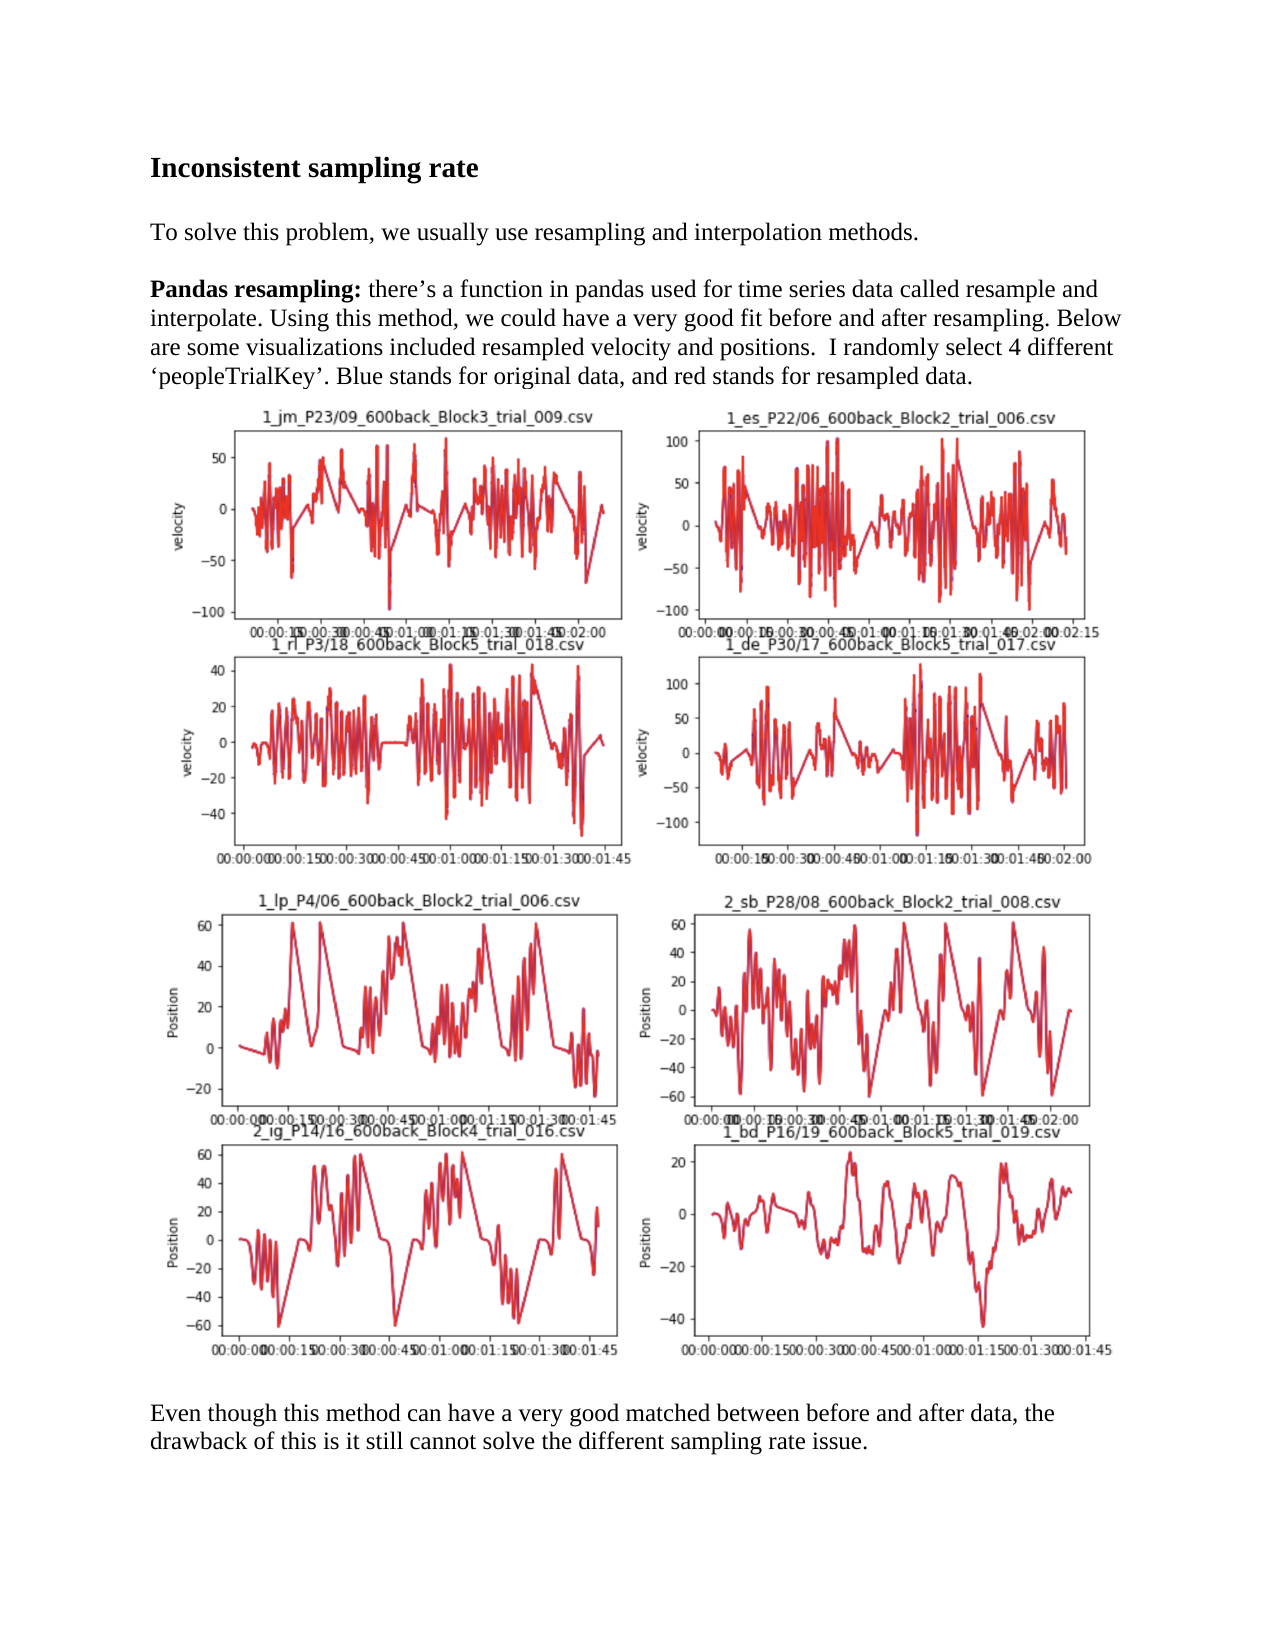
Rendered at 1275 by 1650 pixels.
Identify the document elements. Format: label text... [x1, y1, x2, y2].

text Inconsistent sampling rate [150, 150, 1125, 183]
text Pandas resampling: there’s a function in pandas used for time series data called resample and interpolate. Using this method, we could have a very good fit before and after resampling. Below are some visualizations included resampled velocity and positions. I randomly select 4 different ‘peopleTrialKey’. Blue stands for original data, and red stands for resampled data. [150, 274, 1125, 389]
text Even though this method can have a very good matched between before and after data, the drawback of this is it still cannot solve the different sampling rate issue. [150, 1398, 1125, 1455]
text To solve this problem, we usually use resampling and interpolation methods. [150, 217, 1125, 246]
picture [150, 389, 1125, 1369]
